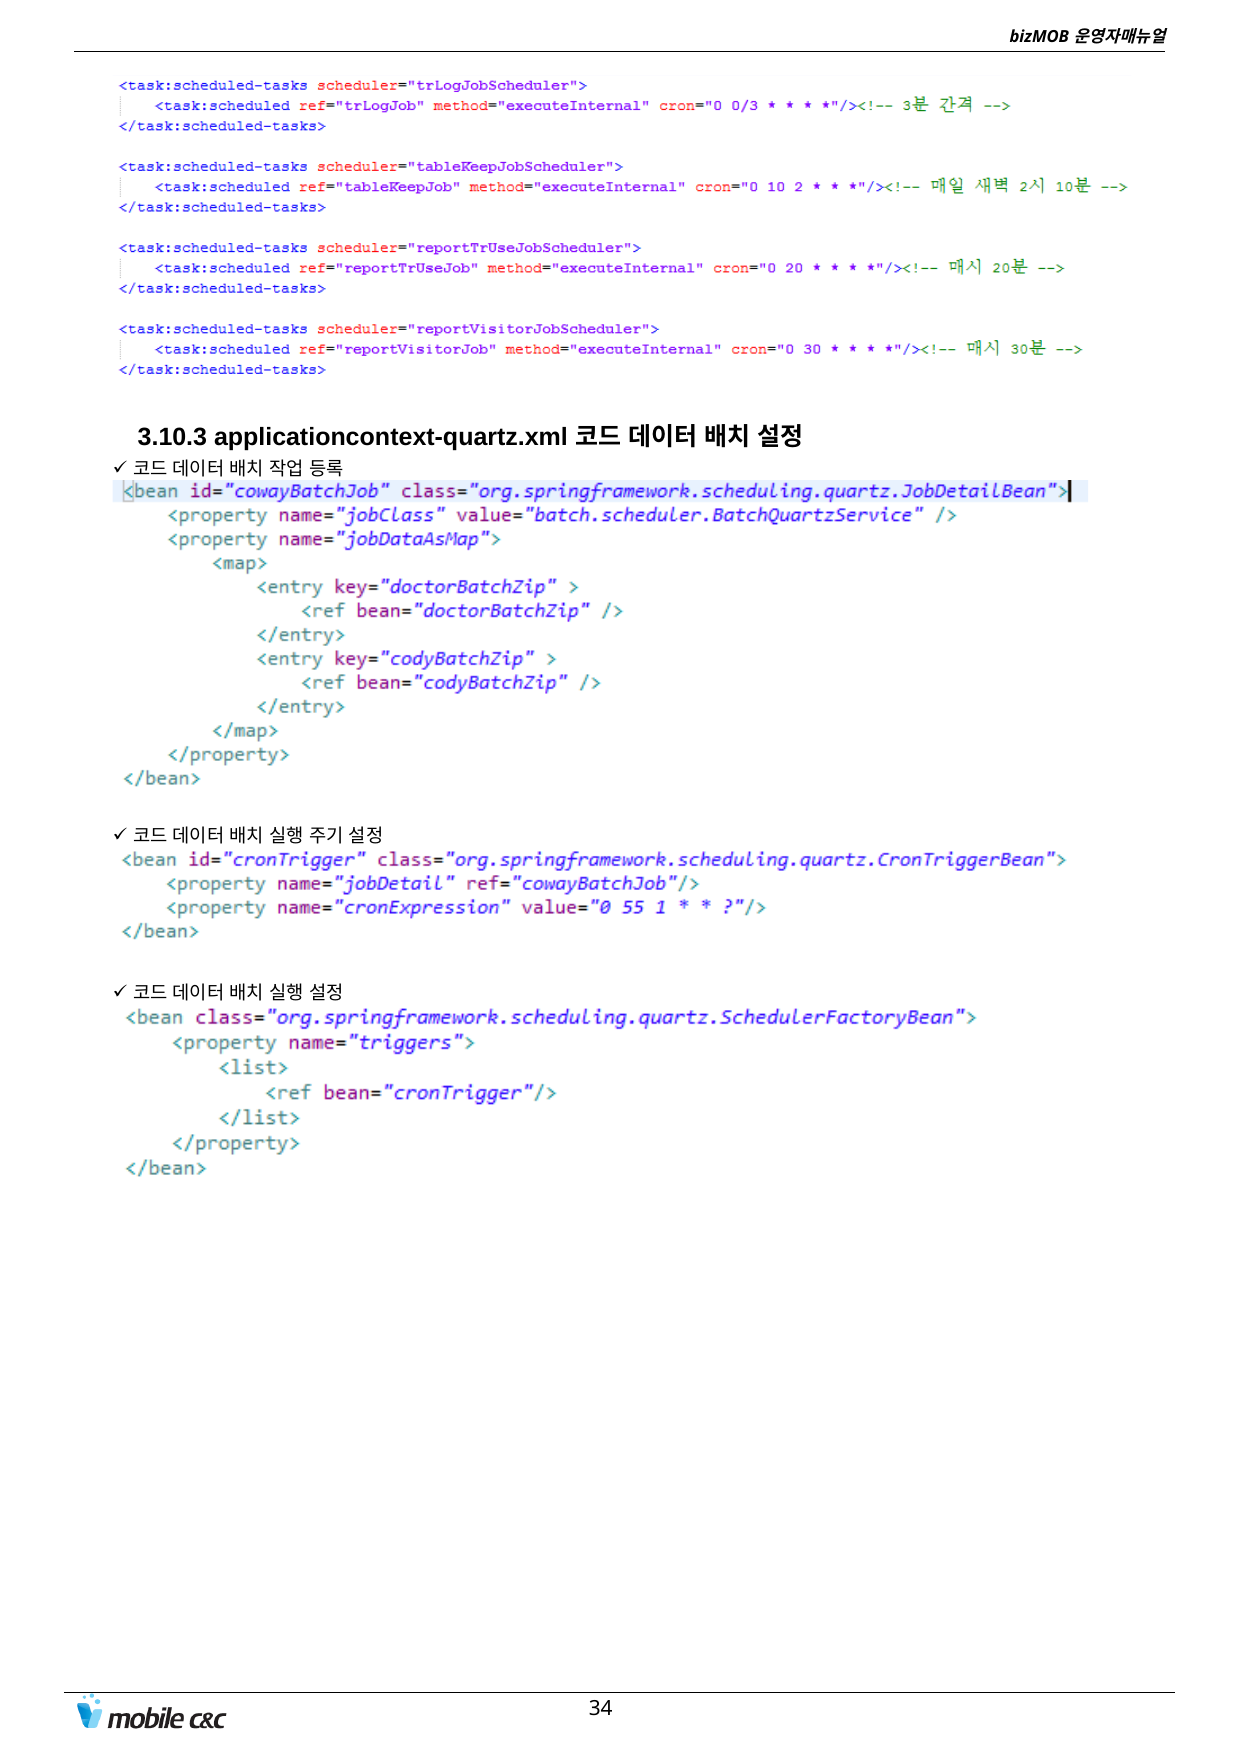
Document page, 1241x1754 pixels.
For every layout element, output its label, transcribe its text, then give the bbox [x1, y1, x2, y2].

picture [112, 480, 1089, 796]
picture [112, 1004, 997, 1185]
picture [112, 847, 1089, 952]
text 코드 데이터 배치 실행 설정 [75, 977, 1165, 1004]
picture [75, 1693, 229, 1729]
text 코드 데이터 배치 작업 등록 [75, 453, 1165, 480]
subtitle 3.10.3 applicationcontext-quartz.xml 코드 데이터 배치 설정 [137, 417, 1165, 453]
text 코드 데이터 배치 실행 주기 설정 [75, 821, 1165, 848]
picture [112, 75, 1132, 392]
